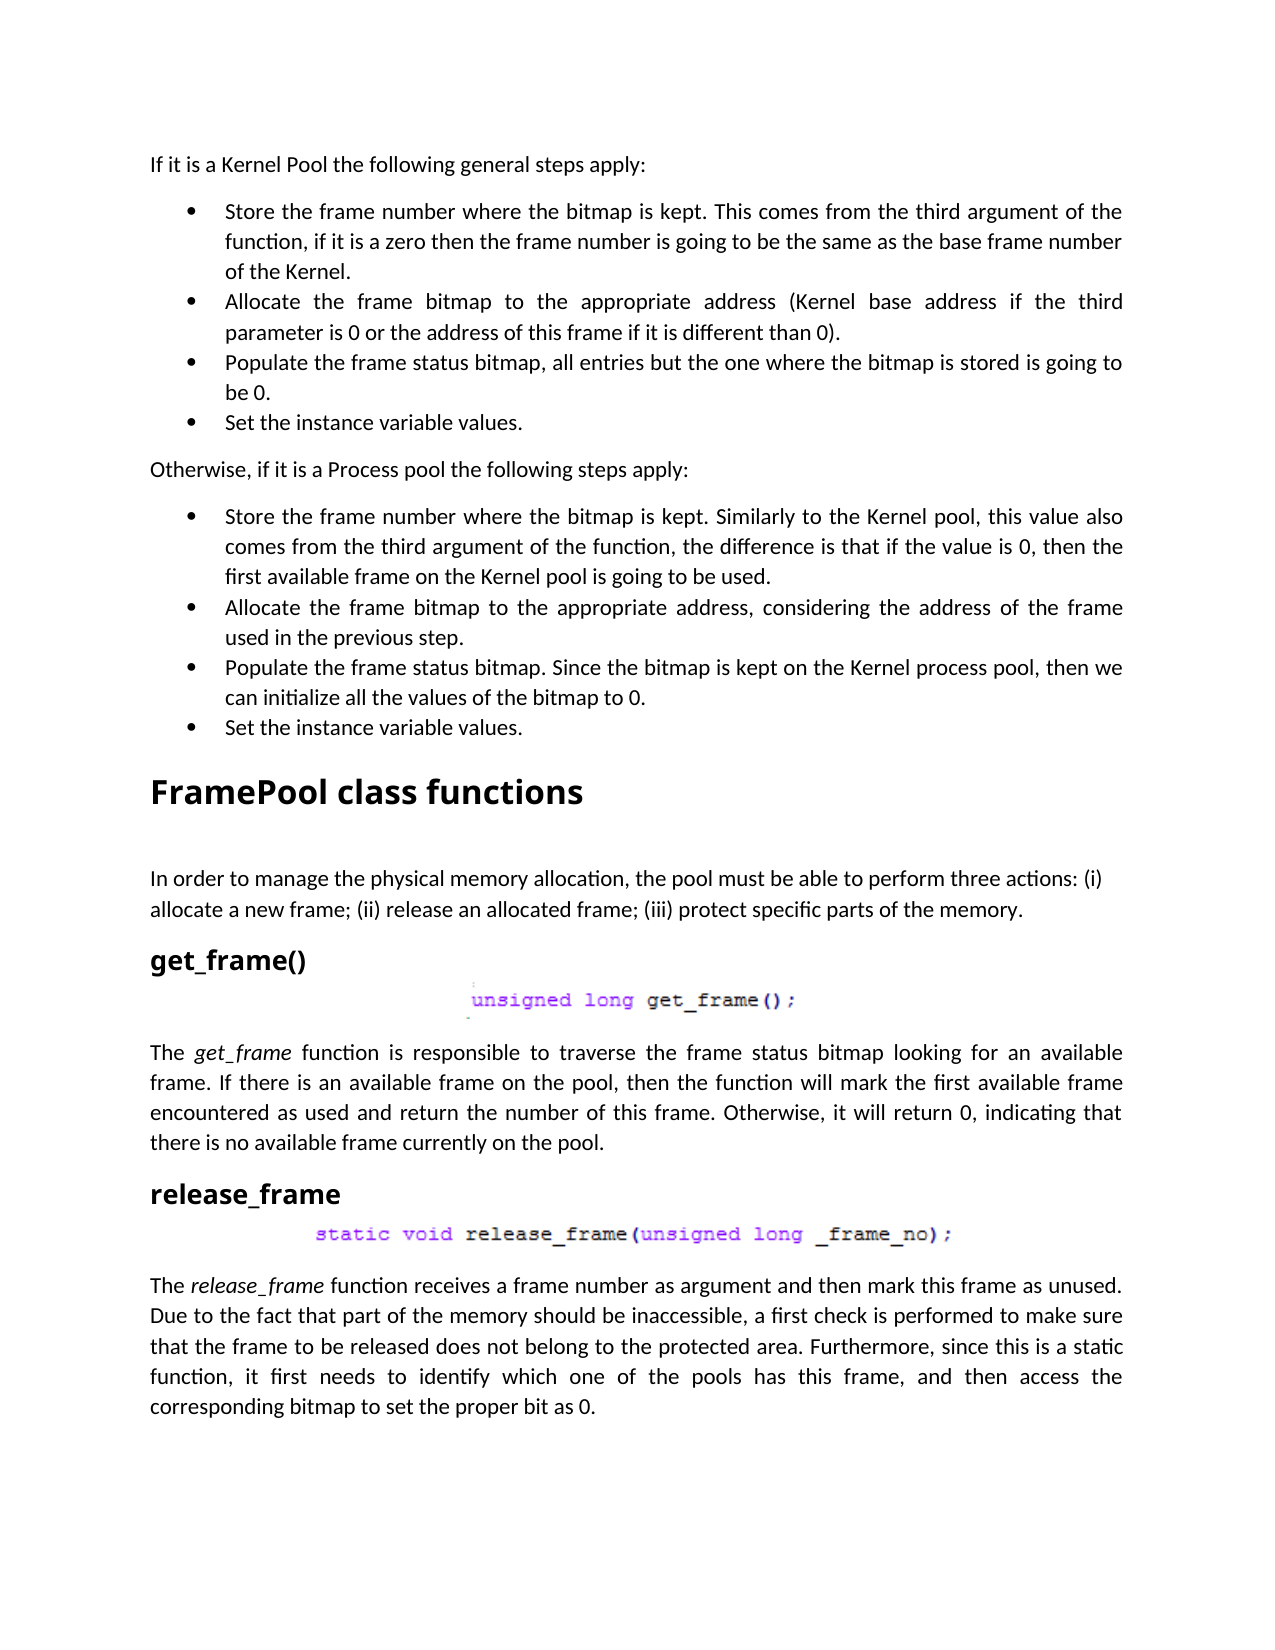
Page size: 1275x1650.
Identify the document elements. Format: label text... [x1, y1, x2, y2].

list Allocate the frame bitmap to the appropriate address (Kernel base address if the third parameter is 0 or the address of this frame if it is different than 0). [187, 287, 1125, 346]
subtitle get_frame() [150, 942, 1125, 978]
list Allocate the frame bitmap to the appropriate address, considering the address of the frame used in the previous step. [187, 593, 1125, 651]
list Set the instance variable values. [187, 713, 1125, 742]
subtitle FramePool class functions [150, 769, 1125, 814]
subtitle release_frame [150, 1175, 1125, 1212]
list Set the instance variable values. [187, 408, 1125, 436]
list Store the frame number where the bitmap is kept. Similarly to the Kernel pool, this value also comes from the third argument of the function, the difference is that if the value is 0, then the first available frame on the Kernel pool is going to be used. [187, 502, 1125, 591]
text In order to manage the physical memory allocation, the pool must be able to perform three actions: (i) allocate a new frame; (ii) release an allocated frame; (iii) protect specific parts of the memory. [150, 864, 1125, 923]
list Populate the frame status bitmap. Since the bitmap is kept on the Kernel process pool, then we can initialize all the values of the bitmap to 0. [187, 653, 1125, 711]
list Store the frame number where the bitmap is kept. This comes from the third argument of the function, if it is a zero then the frame number is going to be the same as the base frame number of the Kernel. [187, 197, 1125, 285]
picture [312, 1215, 963, 1253]
text The release_frame function receives a frame number as argument and then mark this frame as unused. Due to the fact that part of the memory should be inaccessible, a first check is performed to make sure that the frame to be released does not belong to the protected area. Furthermore, since this is a static function, it first needs to identify which one of the pools has this frame, and then access the corresponding bitmap to set the proper bit as 0. [150, 1271, 1125, 1420]
picture [459, 981, 816, 1019]
text Otherwise, if it is a Process pool the following steps apply: [150, 455, 1125, 483]
text If it is a Kernel Pool the following general steps apply: [150, 150, 1125, 178]
text The get_frame function is responsible to traverse the frame status bitmap looking for an available frame. If there is an available frame on the pool, then the function will mark the first available frame encountered as used and return the number of this frame. Otherwise, it will return 0, indicating that there is no available frame currently on the pool. [150, 1038, 1125, 1156]
list Populate the frame status bitmap, all entries but the one where the bitmap is stored is going to be 0. [187, 348, 1125, 406]
